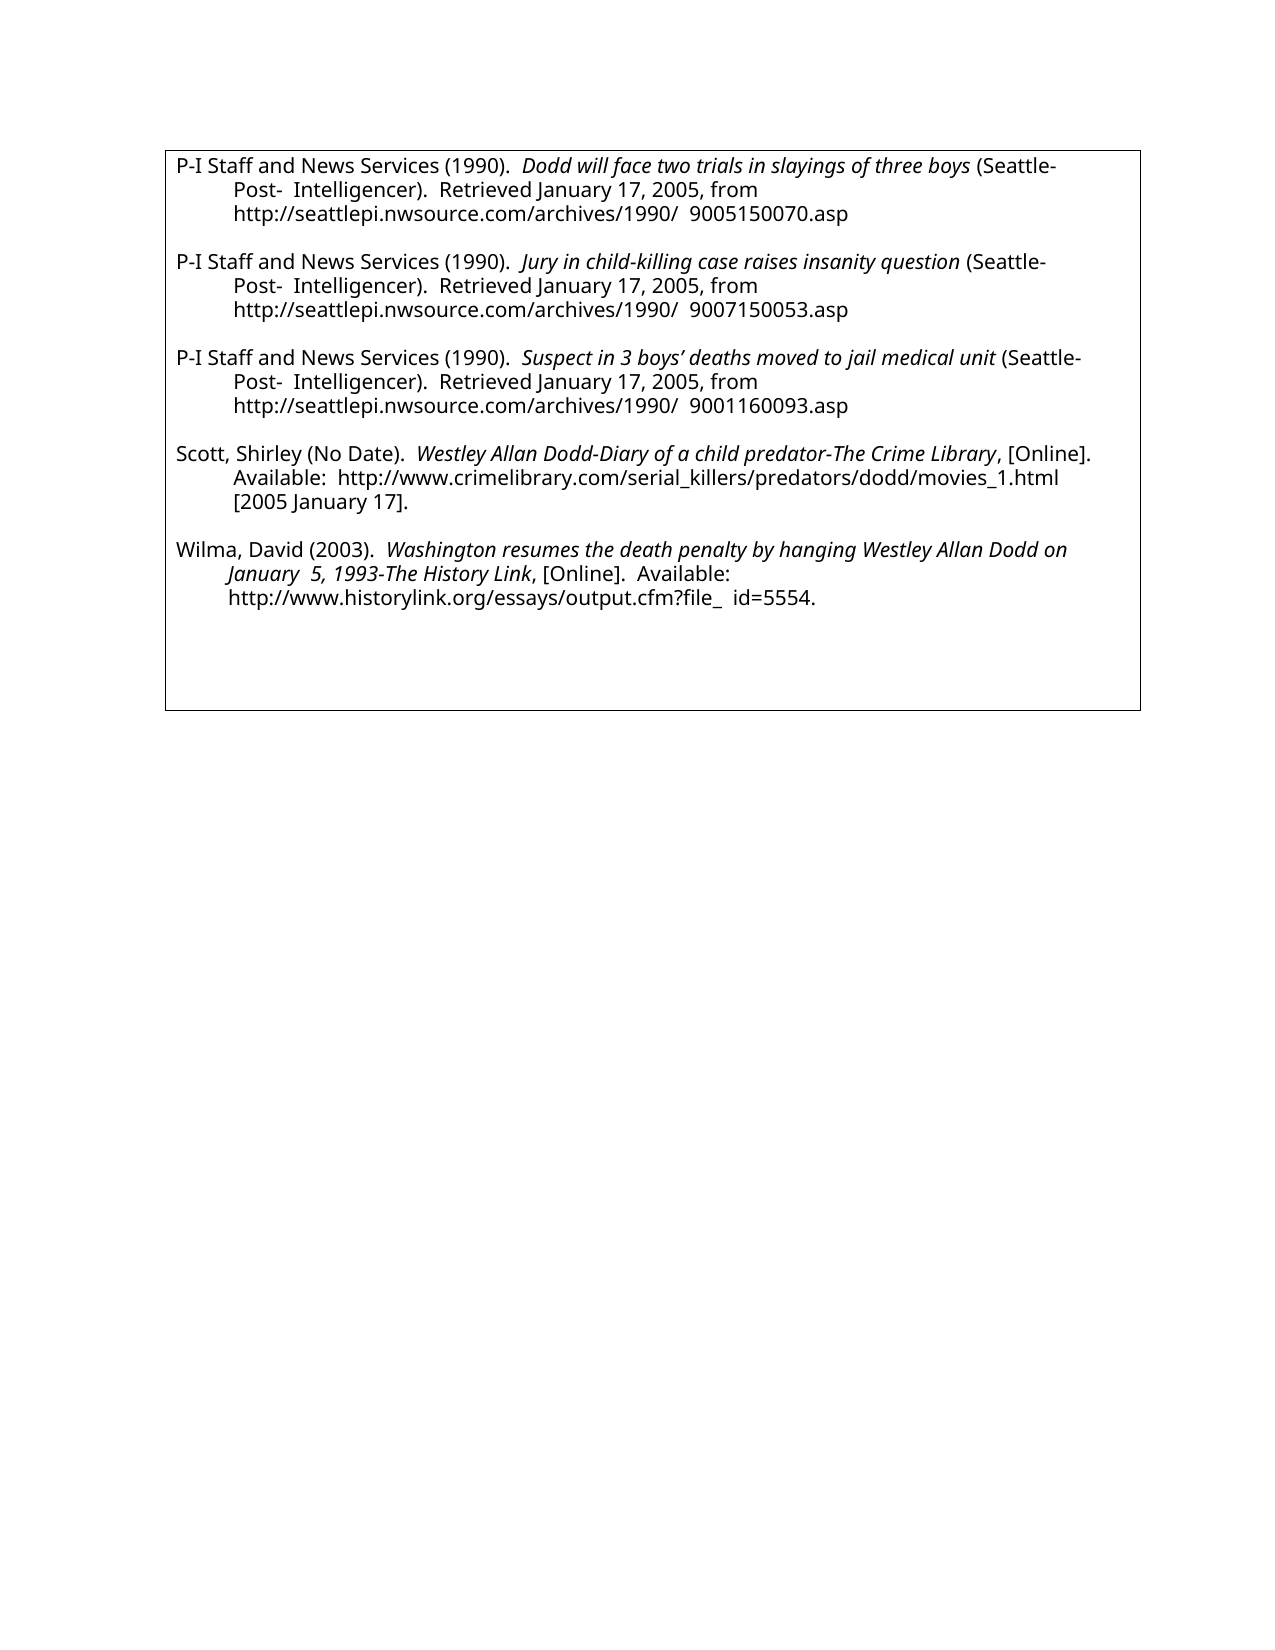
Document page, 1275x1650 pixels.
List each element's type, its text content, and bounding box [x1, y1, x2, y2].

table_header P-I Staff and News Services (1990). Dodd will face two trials in slayings of three boys (Seattle-Post- Intelligencer). Retrieved January 17, 2005, from http://seattlepi.nwsource.com/archives/1990/ 9005150070.asp P-I Staff and News Services (1990). Jury in child-killing case raises insanity question (Seattle-Post- Intelligencer). Retrieved January 17, 2005, from http://seattlepi.nwsource.com/archives/1990/ 9007150053.asp P-I Staff and News Services (1990). Suspect in 3 boys’ deaths moved to jail medical unit (Seattle-Post- Intelligencer). Retrieved January 17, 2005, from http://seattlepi.nwsource.com/archives/1990/ 9001160093.asp Scott, Shirley (No Date). Westley Allan Dodd-Diary of a child predator-The Crime Library, [Online]. Available: http://www.crimelibrary.com/serial_killers/predators/dodd/movies_1.html [2005 January 17]. Wilma, David (2003). Washington resumes the death penalty by hanging Westley Allan Dodd on January 5, 1993-The History Link, [Online]. Available: http://www.historylink.org/essays/output.cfm?file_ id=5554. [166, 151, 1140, 710]
